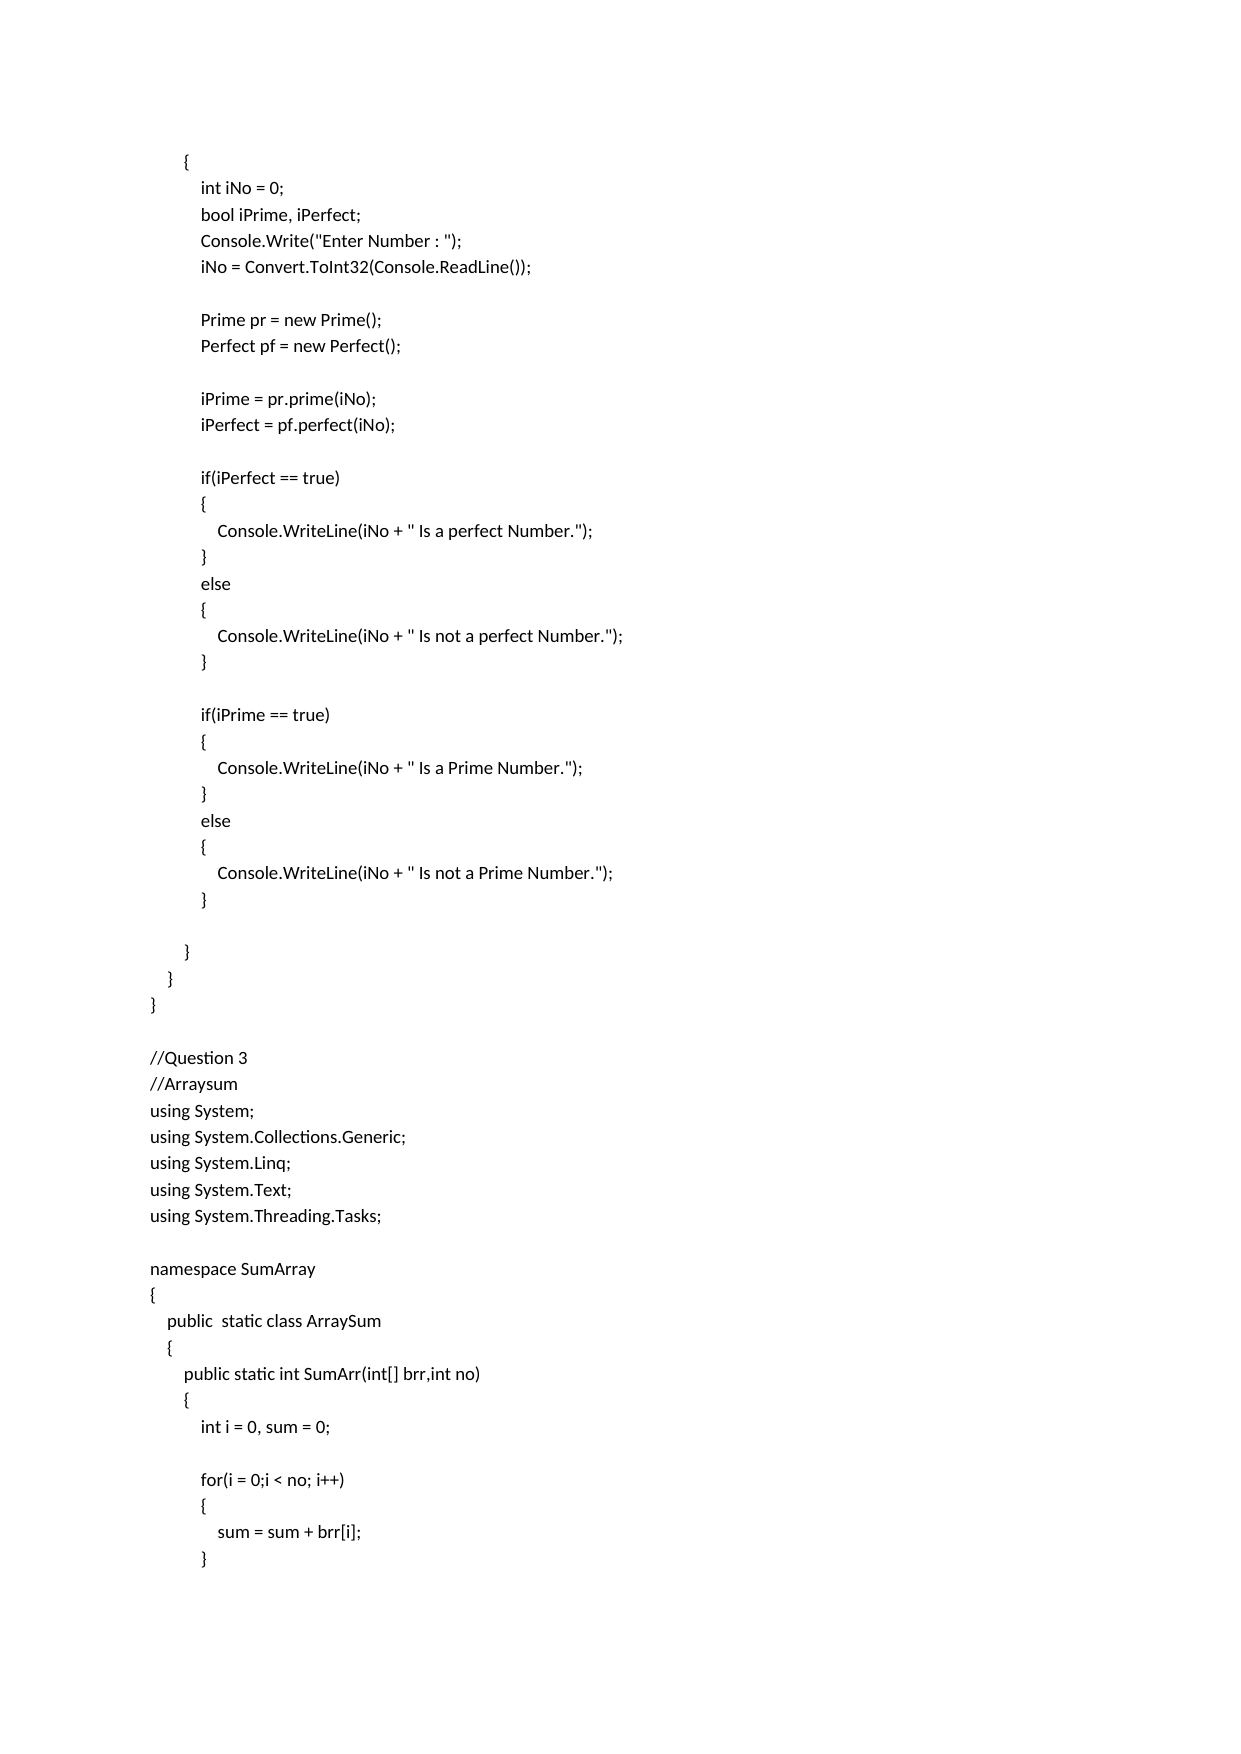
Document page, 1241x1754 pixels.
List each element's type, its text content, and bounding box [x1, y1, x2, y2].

text Perfect pf = new Perfect(); [150, 334, 1090, 357]
text int iNo = 0; [150, 176, 1090, 199]
text if(iPerfect == true) [150, 466, 1090, 489]
text namespace SumArray [150, 1257, 1090, 1280]
text //Question 3 [150, 1046, 1090, 1069]
text { [150, 598, 1090, 621]
text using System.Linq; [150, 1151, 1090, 1174]
text { [150, 835, 1090, 858]
text } [150, 941, 1090, 963]
text bool iPrime, iPerfect; [150, 203, 1090, 226]
text iNo = Convert.ToInt32(Console.ReadLine()); [150, 255, 1090, 278]
text public static int SumArr(int[] brr,int no) [150, 1362, 1090, 1385]
text for(i = 0;i < no; i++) [150, 1468, 1090, 1491]
text } [150, 545, 1090, 568]
text } [150, 967, 1090, 990]
text { [150, 150, 1090, 173]
text } [150, 782, 1090, 805]
text { [150, 1389, 1090, 1412]
text Console.WriteLine(iNo + " Is a Prime Number."); [150, 756, 1090, 779]
text Console.WriteLine(iNo + " Is not a Prime Number."); [150, 862, 1090, 884]
text Console.WriteLine(iNo + " Is a perfect Number."); [150, 519, 1090, 542]
text sum = sum + brr[i]; [150, 1520, 1090, 1543]
text using System.Collections.Generic; [150, 1125, 1090, 1148]
text using System.Threading.Tasks; [150, 1204, 1090, 1227]
text public static class ArraySum [150, 1309, 1090, 1332]
text int i = 0, sum = 0; [150, 1415, 1090, 1438]
text { [150, 730, 1090, 753]
text using System.Text; [150, 1178, 1090, 1201]
text { [150, 1283, 1090, 1306]
text Console.Write("Enter Number : "); [150, 229, 1090, 252]
text else [150, 572, 1090, 594]
text //Arraysum [150, 1072, 1090, 1095]
text } [150, 651, 1090, 674]
text } [150, 993, 1090, 1016]
text Prime pr = new Prime(); [150, 308, 1090, 331]
text if(iPrime == true) [150, 703, 1090, 726]
text iPrime = pr.prime(iNo); [150, 387, 1090, 410]
text Console.WriteLine(iNo + " Is not a perfect Number."); [150, 624, 1090, 647]
text { [150, 1336, 1090, 1359]
text else [150, 809, 1090, 832]
text { [150, 1494, 1090, 1517]
text { [150, 493, 1090, 516]
text iPerfect = pf.perfect(iNo); [150, 413, 1090, 436]
text } [150, 888, 1090, 911]
text } [150, 1547, 1090, 1570]
text using System; [150, 1099, 1090, 1122]
